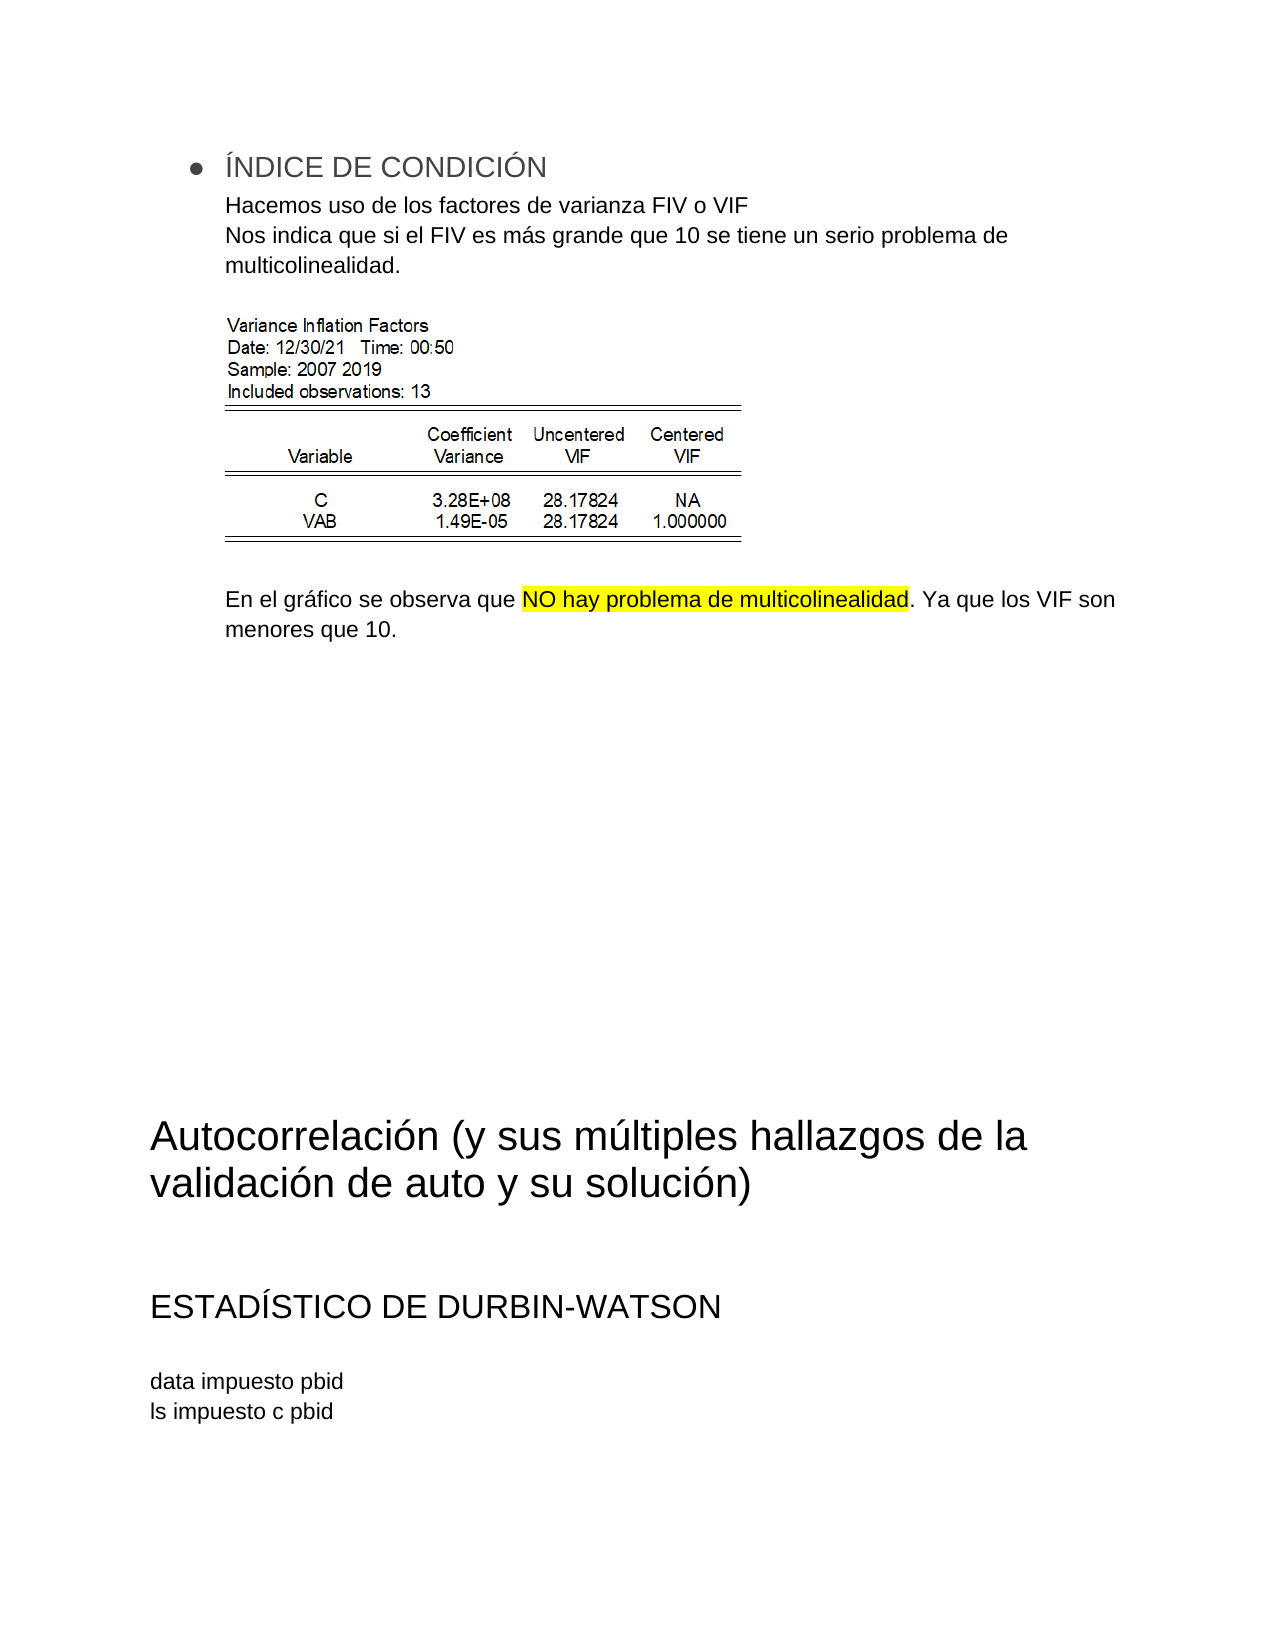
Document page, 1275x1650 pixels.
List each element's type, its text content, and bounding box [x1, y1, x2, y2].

text ls impuesto c pbid [150, 1398, 1125, 1425]
subtitle Autocorrelación (y sus múltiples hallazgos de la validación de auto y su solución) [150, 1111, 1125, 1207]
text Hacemos uso de los factores de varianza FIV o VIF [225, 192, 1125, 218]
text Nos indica que si el FIV es más grande que 10 se tiene un serio problema de multicolinealidad. [225, 222, 1125, 279]
text data impuesto pbid [150, 1368, 1125, 1394]
text En el gráfico se observa que NO hay problema de multicolinealidad. Ya que los VIF son menores que 10. [225, 586, 1125, 642]
picture [225, 312, 742, 552]
subtitle ÍNDICE DE CONDICIÓN [187, 150, 1125, 183]
subtitle ESTADÍSTICO DE DURBIN-WATSON [150, 1287, 1125, 1325]
